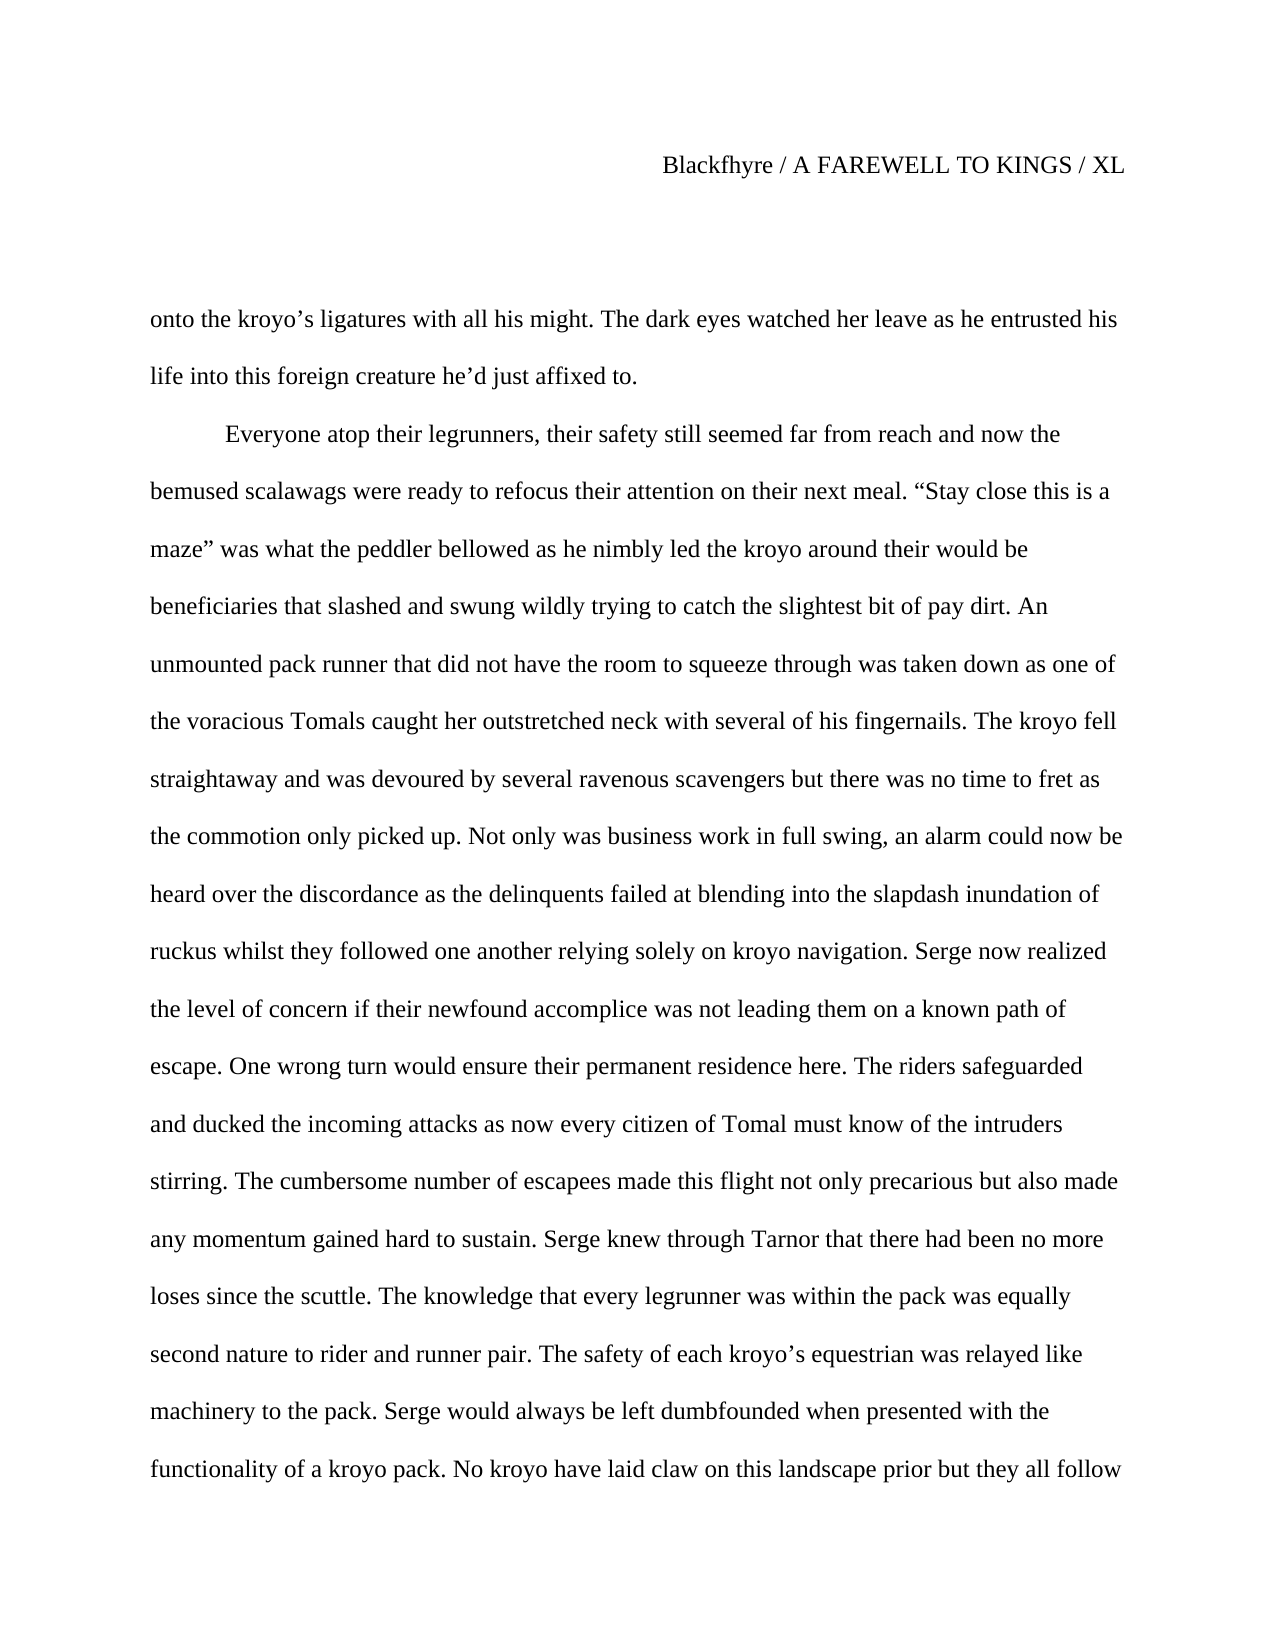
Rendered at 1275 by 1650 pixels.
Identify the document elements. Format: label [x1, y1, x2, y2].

text [150, 419, 1125, 1482]
text [150, 304, 1125, 390]
